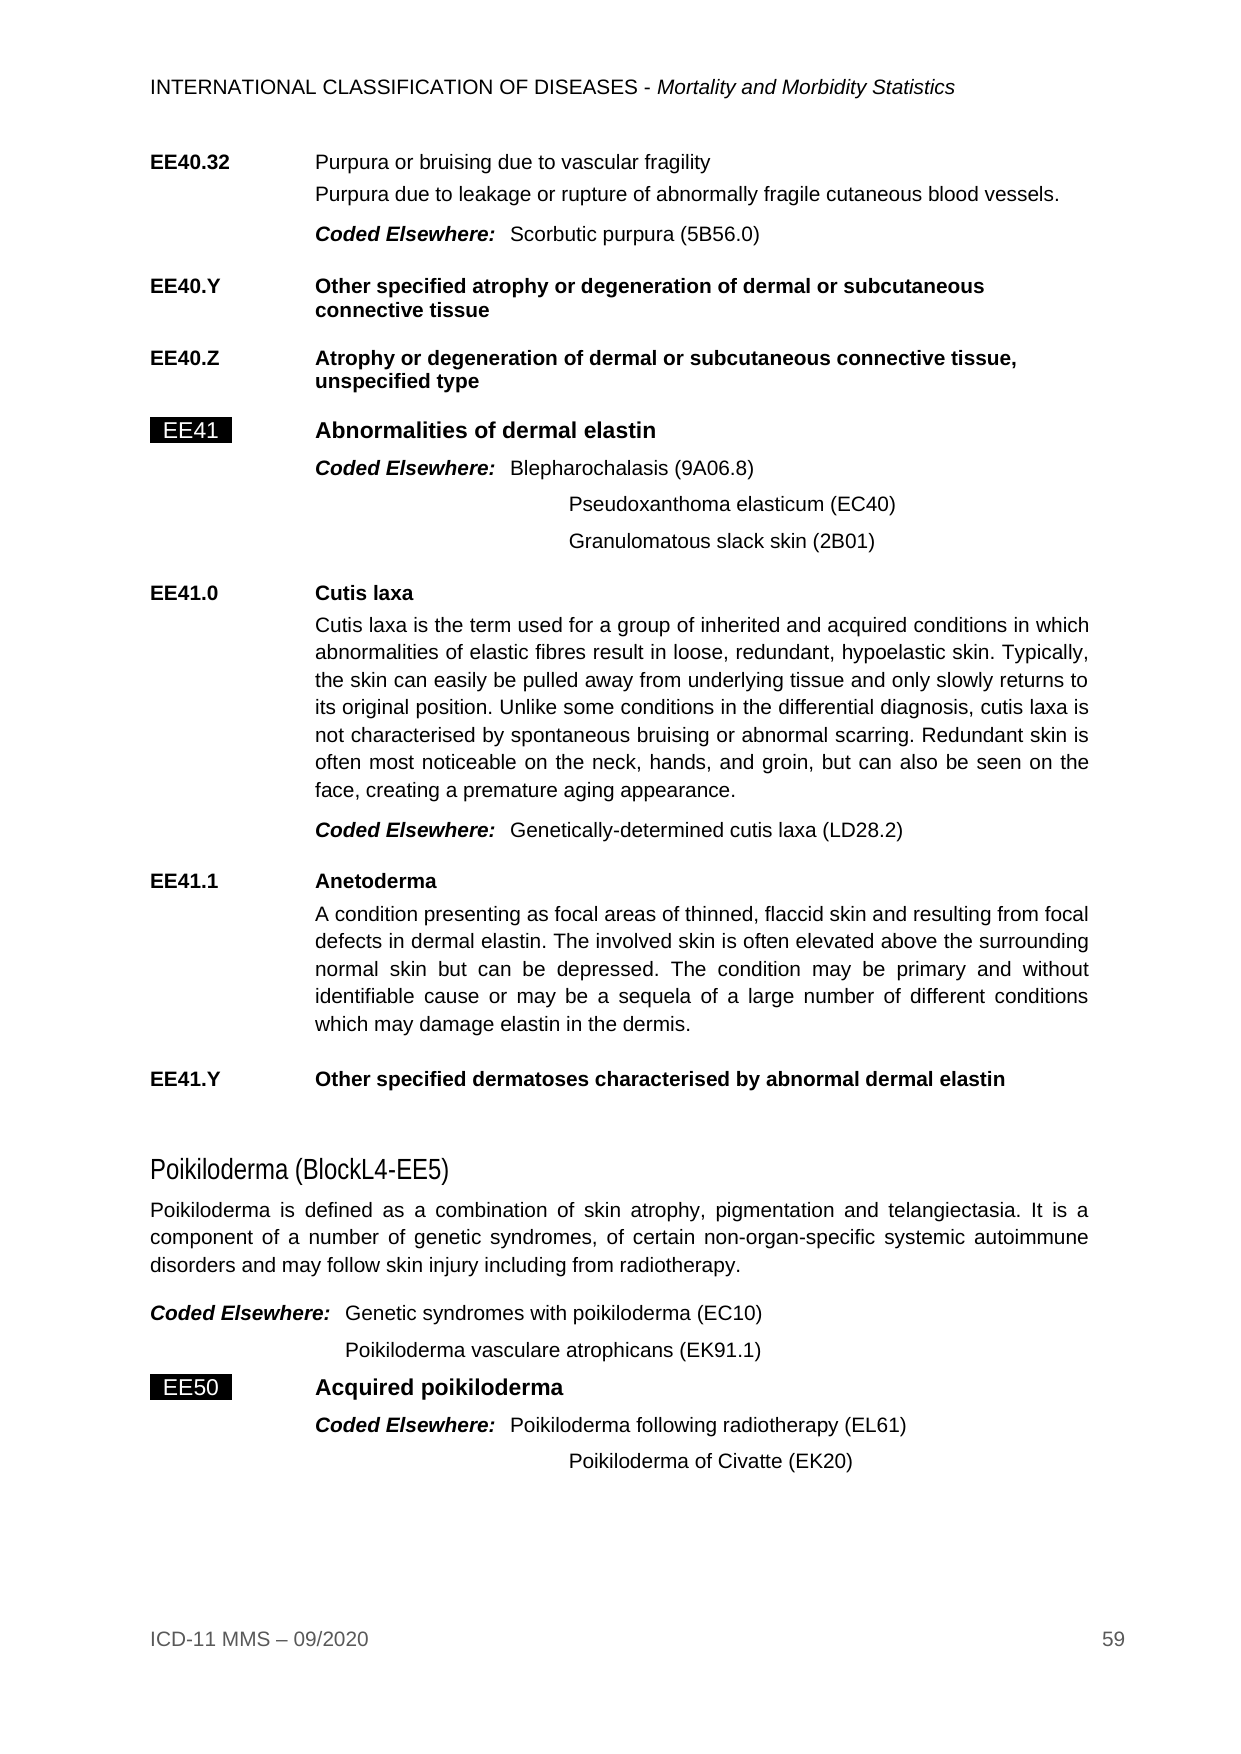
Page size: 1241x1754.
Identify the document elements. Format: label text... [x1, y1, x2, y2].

title EE40.Y Other specified atrophy or degeneration of dermal or subcutaneous connective tissue [150, 274, 1090, 322]
text Purpura due to leakage or rupture of abnormally fragile cutaneous blood vessels. [315, 182, 1090, 206]
title EE50 Acquired poikiloderma [232, 1374, 1090, 1400]
list Coded Elsewhere: Scorbutic purpura (5B56.0) [315, 222, 1090, 246]
title Poikiloderma (BlockL4‑EE5) [150, 1152, 1090, 1185]
list Granulomatous slack skin (2B01) [568, 529, 1090, 553]
list Poikiloderma of Civatte (EK20) [568, 1449, 1090, 1473]
list Coded Elsewhere: Blepharochalasis (9A06.8) [315, 456, 1090, 480]
list Poikiloderma vasculare atrophicans (EK91.1) [345, 1337, 1090, 1361]
text Cutis laxa is the term used for a group of inherited and acquired conditions in which abnormalities of elastic fibres result in loose, redundant, hypoelastic skin. Typically, the skin can easily be pulled away from underlying tissue and only slowly returns to its original position. Unlike some conditions in the differential diagnosis, cutis laxa is not characterised by spontaneous bruising or abnormal scarring. Redundant skin is often most noticeable on the neck, hands, and groin, but can also be seen on the face, creating a premature aging appearance. [315, 613, 1090, 802]
list Coded Elsewhere: Genetic syndromes with poikiloderma (EC10) [150, 1301, 1090, 1325]
list Coded Elsewhere: Genetically-determined cutis laxa (LD28.2) [315, 818, 1090, 842]
title EE41 Abnormalities of dermal elastin [232, 417, 1090, 443]
text A condition presenting as focal areas of thinned, flaccid skin and resulting from focal defects in dermal elastin. The involved skin is often elevated above the surrounding normal skin but can be depressed. The condition may be primary and without identifiable cause or may be a sequela of a large number of different conditions which may damage elastin in the dermis. [315, 902, 1090, 1036]
title EE40.Z Atrophy or degeneration of dermal or subcutaneous connective tissue, unspecified type [150, 345, 1090, 393]
title EE41.0 Cutis laxa [150, 580, 1090, 604]
title EE41.Y Other specified dermatoses characterised by abnormal dermal elastin [150, 1067, 1090, 1091]
title EE41.1 Anetoderma [150, 869, 1090, 893]
list Pseudoxanthoma elasticum (EC40) [568, 492, 1090, 516]
text Poikiloderma is defined as a combination of skin atrophy, pigmentation and telangiectasia. It is a component of a number of genetic syndromes, of certain non-organ-specific systemic autoimmune disorders and may follow skin injury including from radiotherapy. [150, 1198, 1090, 1277]
list Coded Elsewhere: Poikiloderma following radiotherapy (EL61) [315, 1413, 1090, 1437]
title EE40.32 Purpura or bruising due to vascular fragility [150, 150, 1090, 174]
